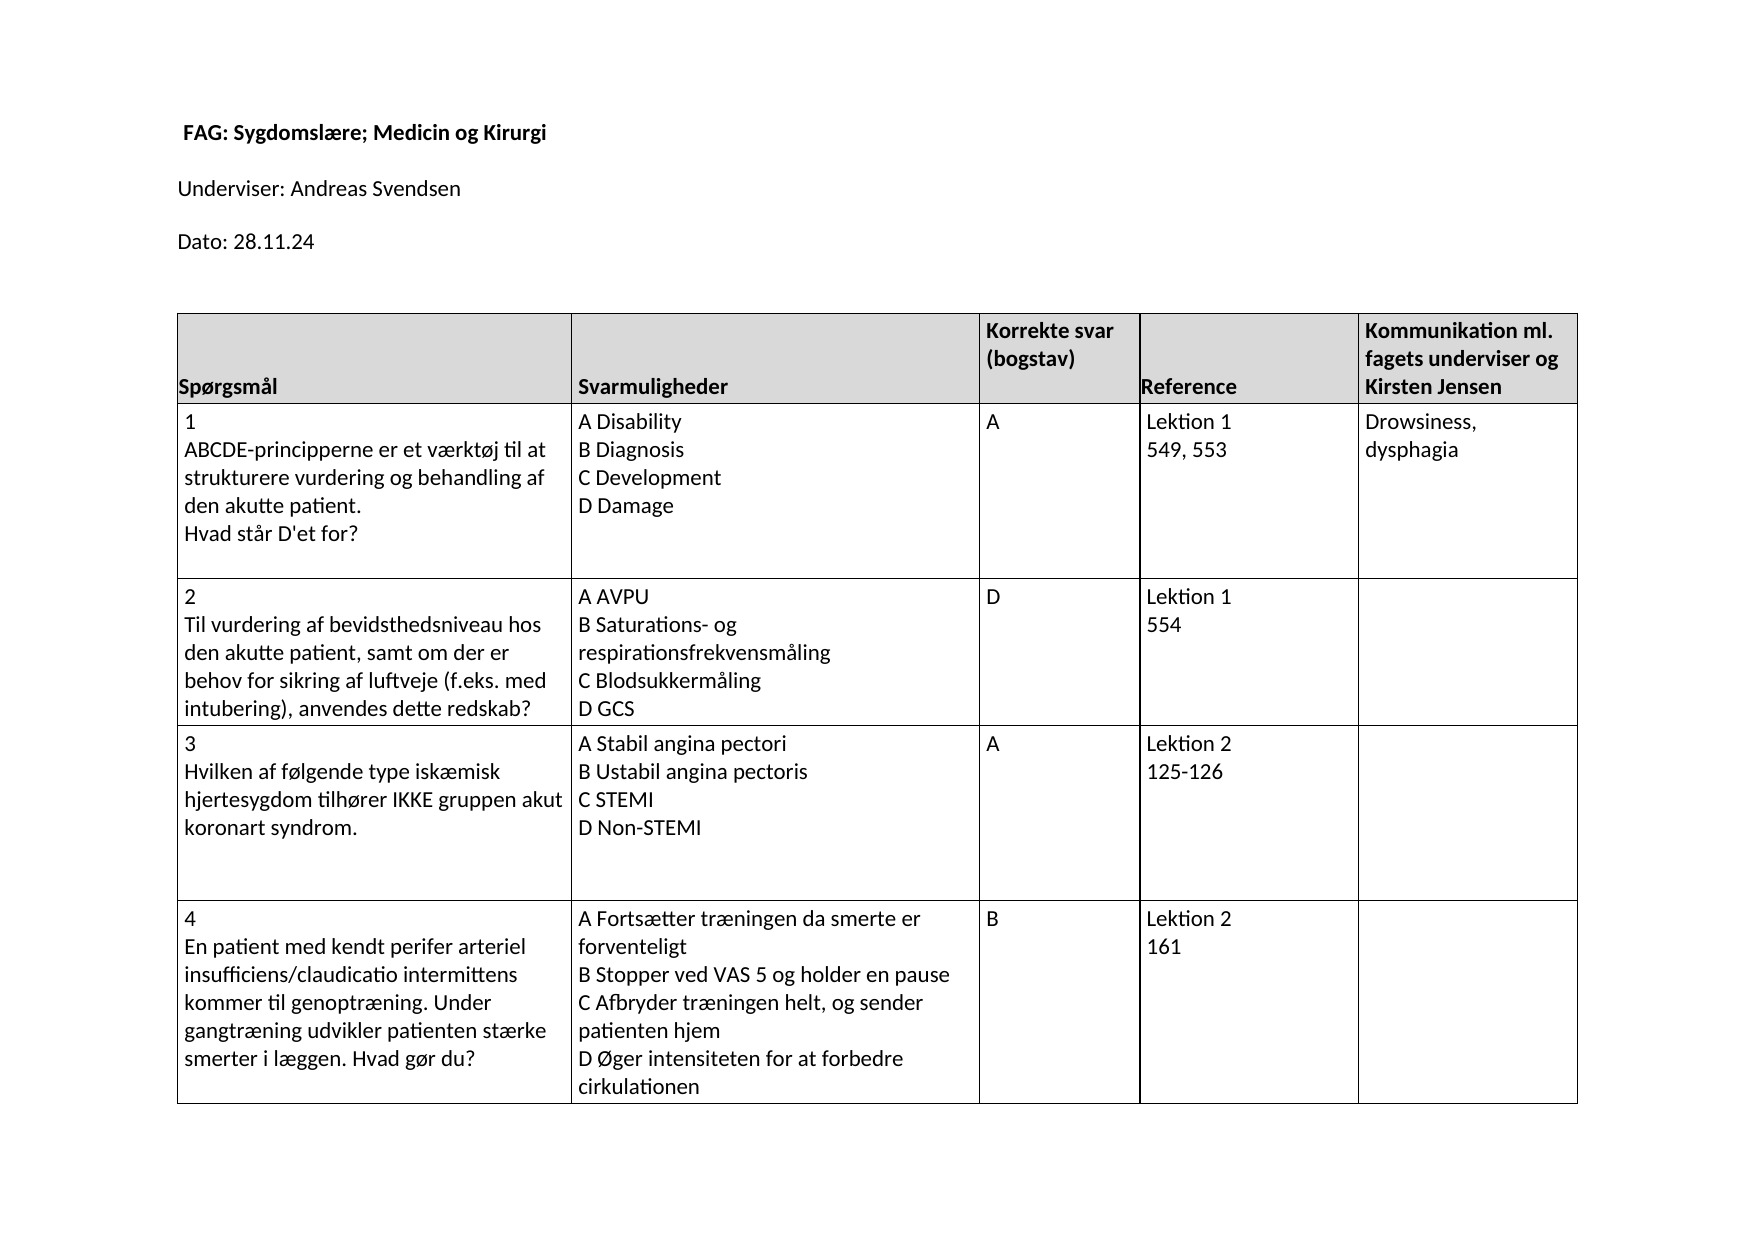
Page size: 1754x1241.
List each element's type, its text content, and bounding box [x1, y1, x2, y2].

table_cell [1359, 579, 1577, 725]
table_header Spørgsmål [178, 314, 571, 403]
table_header Korrekte svar (bogstav) [980, 314, 1139, 403]
table_cell Lektion 1 549, 553 [1141, 404, 1358, 578]
text Underviser: Andreas Svendsen [177, 174, 1577, 202]
table_cell 2 Til vurdering af bevidsthedsniveau hos den akutte patient, samt om der er behov for sikring af luftveje (f.eks. med intubering), anvendes dette redskab? [178, 579, 571, 725]
table_cell Lektion 1 554 [1141, 579, 1358, 725]
table_cell A [980, 404, 1139, 578]
table_cell A Disability B Diagnosis C Development D Damage [572, 404, 979, 578]
table_cell Drowsiness, dysphagia [1359, 404, 1577, 578]
text Dato: 28.11.24 [177, 227, 1577, 287]
table_cell B [980, 901, 1139, 1103]
text FAG: Sygdomslære; Medicin og Kirurgi [183, 118, 1571, 146]
table_header Kommunikation ml. fagets underviser og Kirsten Jensen [1359, 314, 1577, 403]
table_header Svarmuligheder [572, 314, 979, 403]
table_cell A AVPU B Saturations- og respirationsfrekvensmåling C Blodsukkermåling D GCS [572, 579, 979, 725]
table_cell Lektion 2 161 [1141, 901, 1358, 1103]
table_cell A [980, 726, 1139, 900]
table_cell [572, 901, 979, 1103]
table_cell 3 Hvilken af følgende type iskæmisk hjertesygdom tilhører IKKE gruppen akut koronart syndrom. [178, 726, 571, 900]
table_header Reference [1141, 314, 1358, 403]
table_cell Lektion 2 125-126 [1141, 726, 1358, 900]
table_cell [1359, 726, 1577, 900]
table_cell [1359, 901, 1577, 1103]
table_cell 1 ABCDE-principperne er et værktøj til at strukturere vurdering og behandling af den akutte patient. Hvad står D'et for? [178, 404, 571, 578]
table_cell D [980, 579, 1139, 725]
table_cell A Stabil angina pectori B Ustabil angina pectoris C STEMI D Non-STEMI [572, 726, 979, 900]
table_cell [178, 901, 571, 1103]
